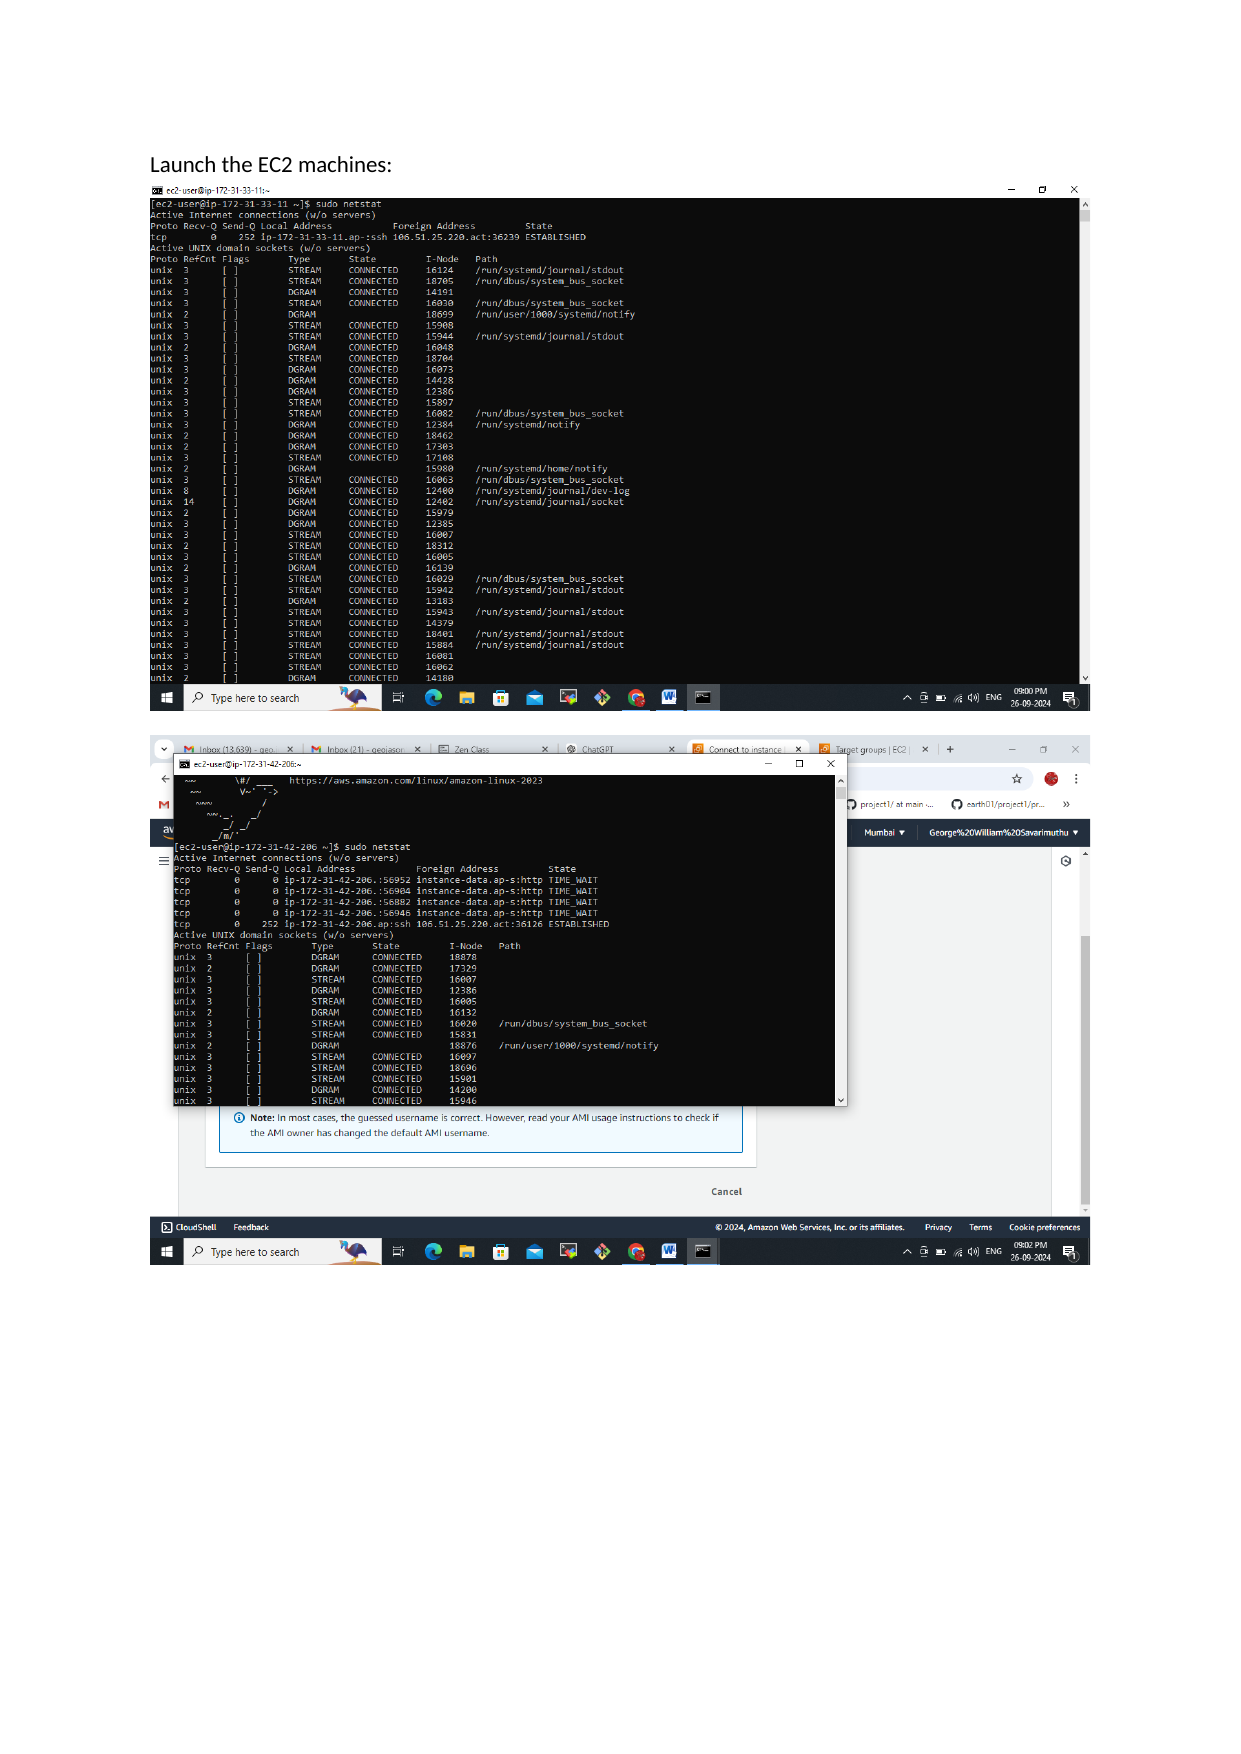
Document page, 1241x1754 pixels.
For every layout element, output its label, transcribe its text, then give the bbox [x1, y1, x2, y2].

picture [150, 182, 1091, 711]
picture [150, 735, 1091, 1265]
text Created target Groups: Launch the EC2 machines: [150, 150, 1090, 182]
